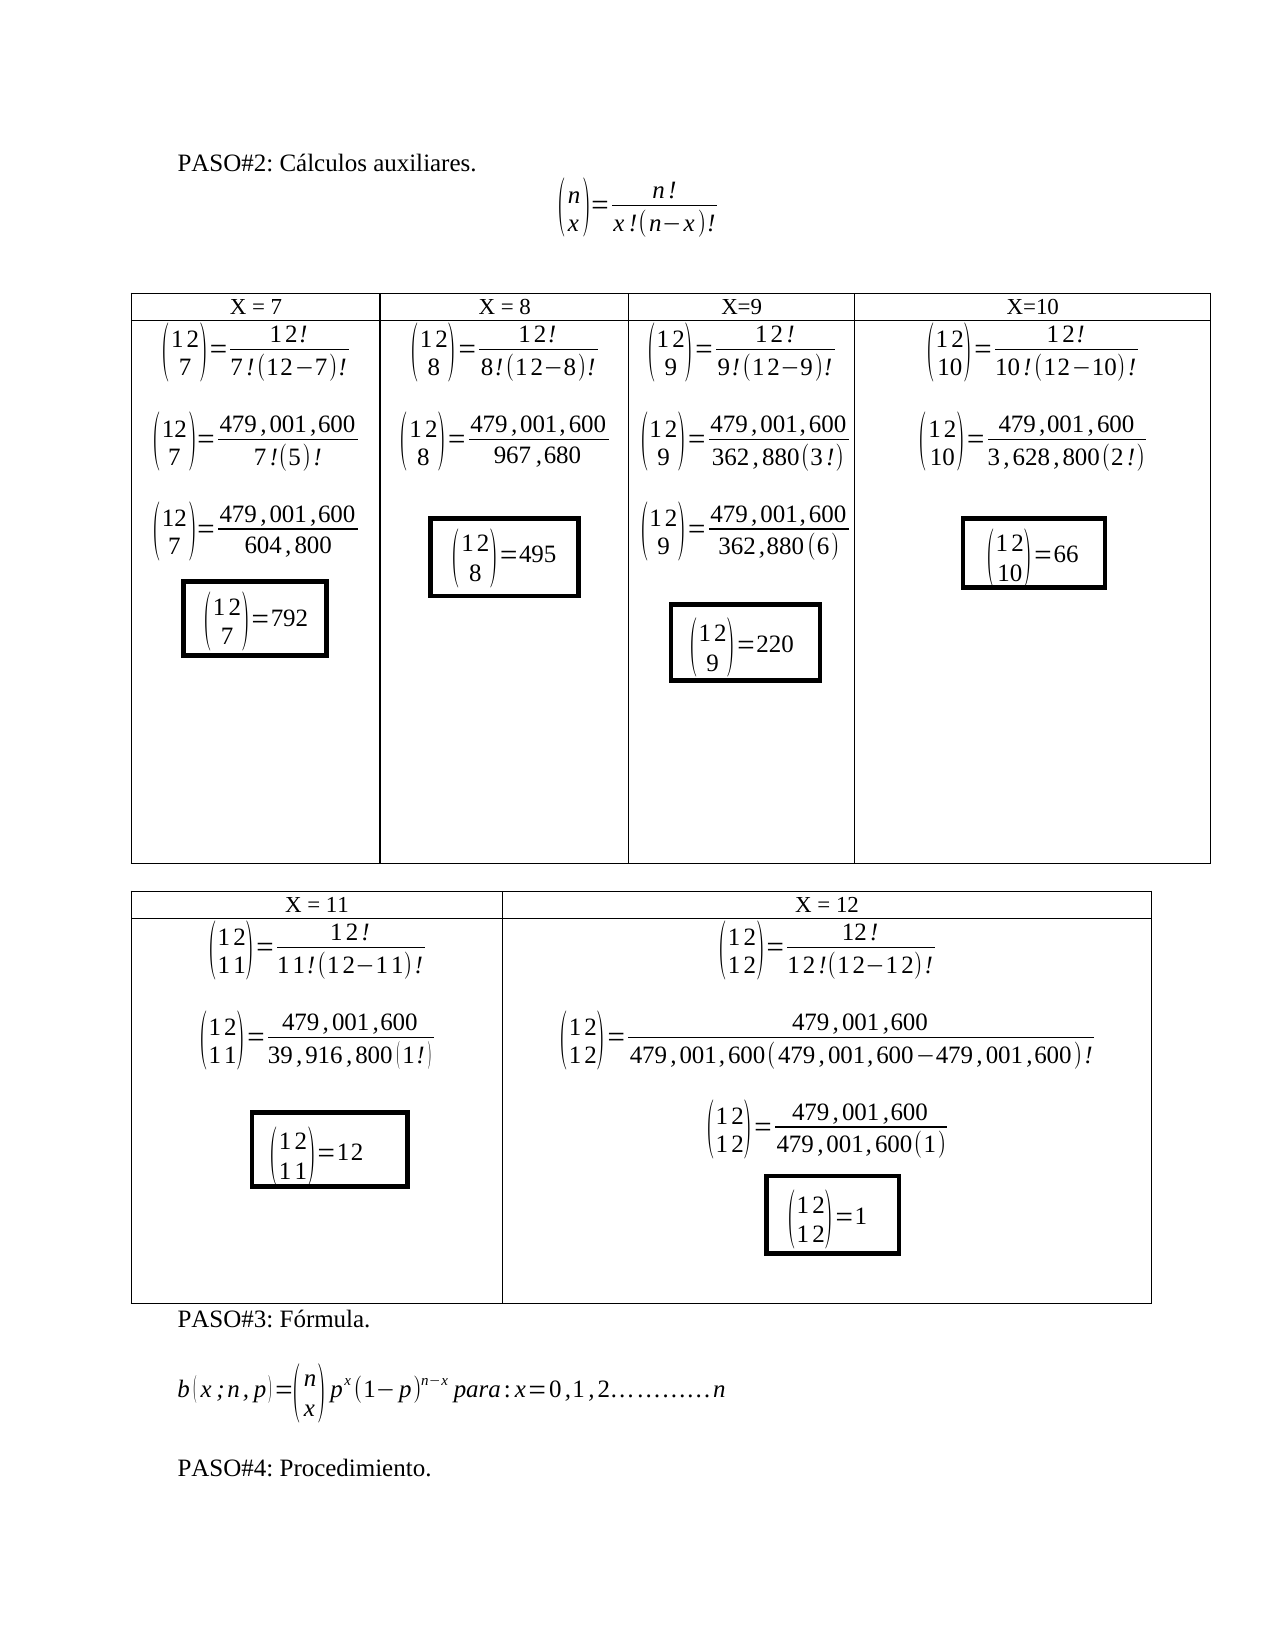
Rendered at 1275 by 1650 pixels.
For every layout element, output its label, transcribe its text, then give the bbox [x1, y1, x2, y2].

table_cell [503, 919, 1151, 1303]
table_cell [855, 321, 1210, 863]
table_header X = 11 [132, 892, 502, 918]
table_cell [381, 321, 628, 863]
table_header X = 8 [381, 294, 628, 320]
text PASO#2: Cálculos auxiliares. [177, 148, 1098, 176]
text PASO#4: Procedimiento. [177, 1453, 1098, 1482]
table_cell [132, 919, 502, 1303]
table_header X=10 [855, 294, 1210, 320]
table_cell [629, 321, 854, 863]
table_header X = 12 [503, 892, 1151, 918]
table_header X = 7 [132, 294, 379, 320]
text PASO#3: Fórmula. [177, 1304, 1098, 1333]
table_header X=9 [629, 294, 854, 320]
table_cell [132, 321, 379, 863]
